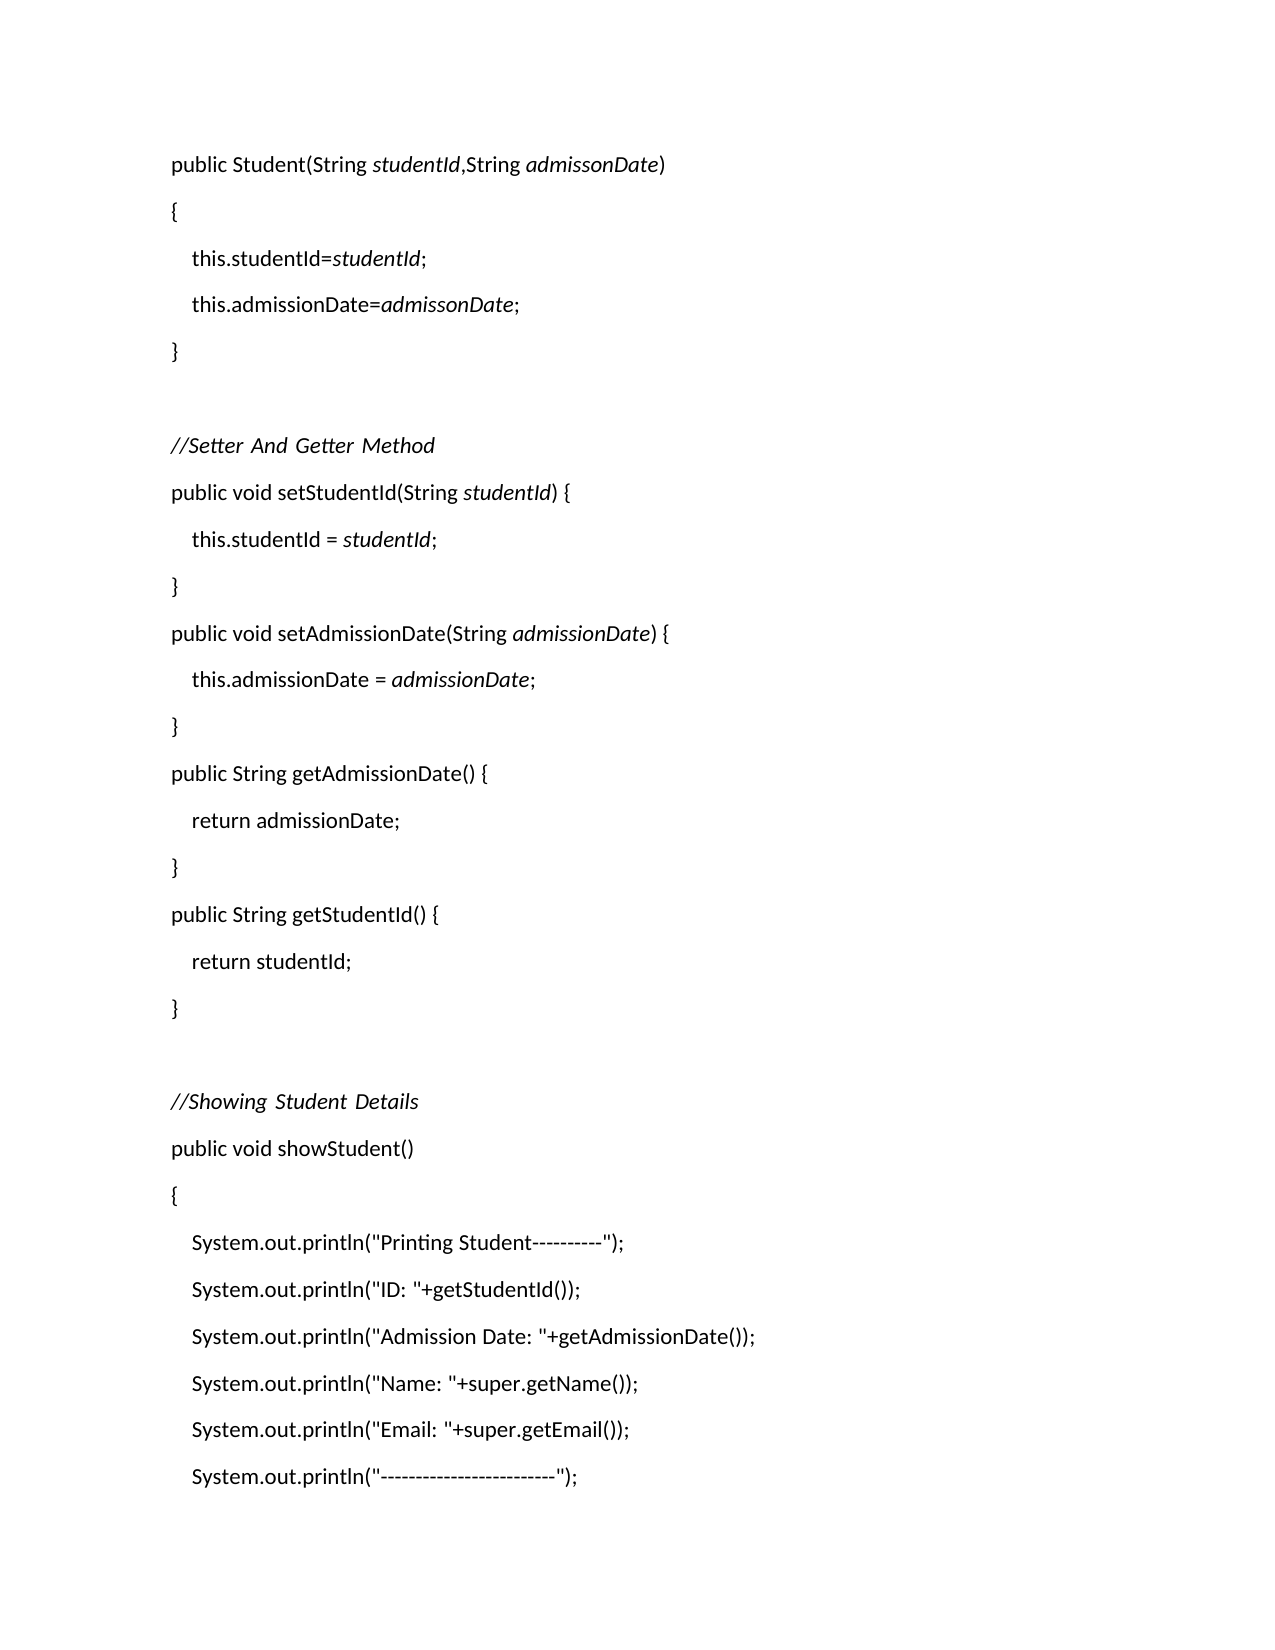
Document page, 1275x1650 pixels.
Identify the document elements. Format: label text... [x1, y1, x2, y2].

text } [150, 572, 1125, 600]
text //Showing Student Details [150, 1087, 1125, 1116]
text return admissionDate; [150, 806, 1125, 834]
text System.out.println("Name: "+super.getName()); [150, 1369, 1125, 1397]
text this.admissionDate=admissonDate; [150, 291, 1125, 319]
text this.studentId=studentId; [150, 244, 1125, 272]
text } [150, 712, 1125, 741]
text System.out.println("Admission Date: "+getAdmissionDate()); [150, 1322, 1125, 1350]
text } [150, 337, 1125, 366]
text public void setStudentId(String studentId) { [150, 478, 1125, 506]
text public Student(String studentId,String admissonDate) [150, 150, 1125, 178]
text return studentId; [150, 947, 1125, 975]
text System.out.println("-------------------------"); [150, 1462, 1125, 1491]
text public String getAdmissionDate() { [150, 759, 1125, 787]
text this.admissionDate = admissionDate; [150, 666, 1125, 694]
text System.out.println("Printing Student----------"); [150, 1228, 1125, 1256]
text //Setter And Getter Method [150, 431, 1125, 459]
text System.out.println("ID: "+getStudentId()); [150, 1275, 1125, 1303]
text public String getStudentId() { [150, 900, 1125, 928]
text { [150, 1181, 1125, 1209]
text System.out.println("Email: "+super.getEmail()); [150, 1416, 1125, 1444]
text } [150, 994, 1125, 1022]
text public void showStudent() [150, 1134, 1125, 1162]
text this.studentId = studentId; [150, 525, 1125, 553]
text } [150, 853, 1125, 881]
text public void setAdmissionDate(String admissionDate) { [150, 619, 1125, 647]
text { [150, 197, 1125, 225]
